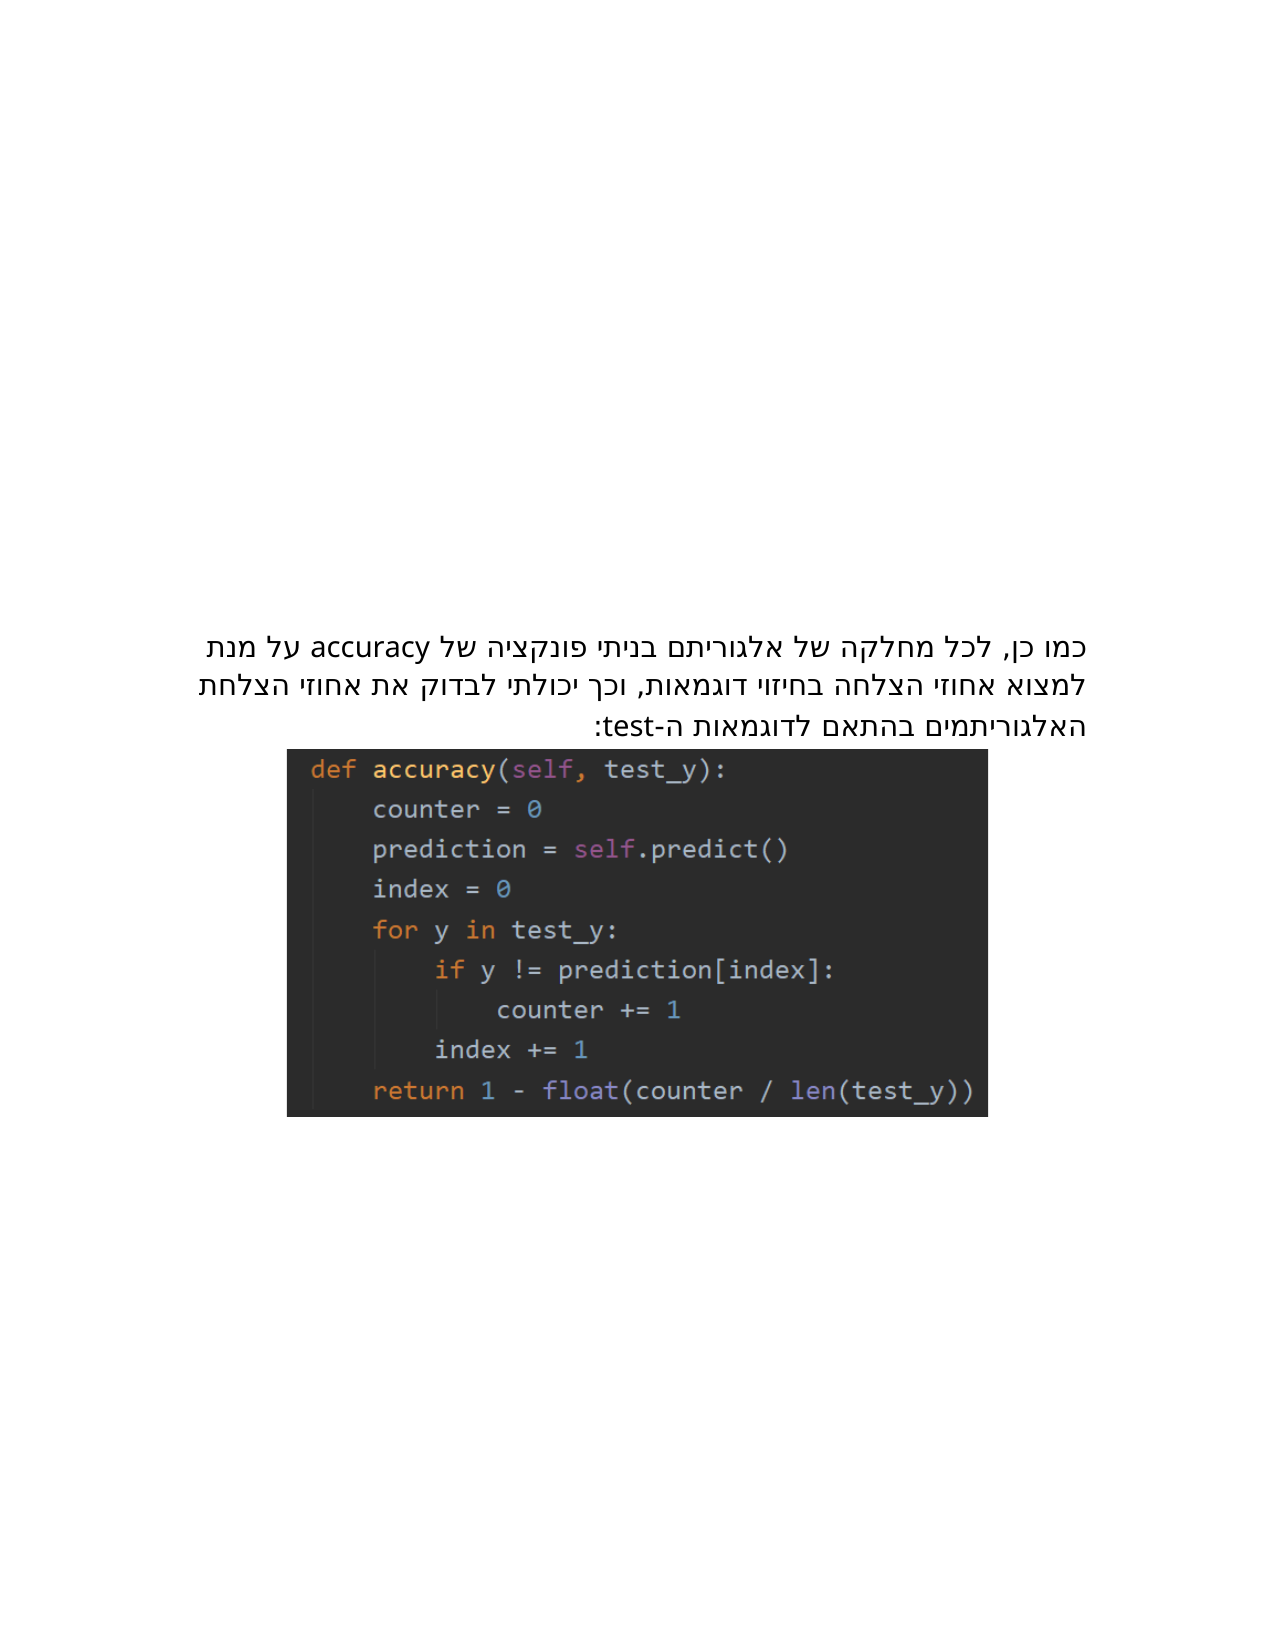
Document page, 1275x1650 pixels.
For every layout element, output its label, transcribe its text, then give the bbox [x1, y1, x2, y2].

text כמו כן, לכל מחלקה של אלגוריתם בניתי פונקציה של accuracy על מנת למצוא אחוזי הצלחה בחיזוי דוגמאות, וכך יכולתי לבדוק את אחוזי הצלחת האלגוריתמים בהתאם לדוגמאות ה-test: [150, 626, 1087, 775]
picture [286, 749, 989, 1117]
